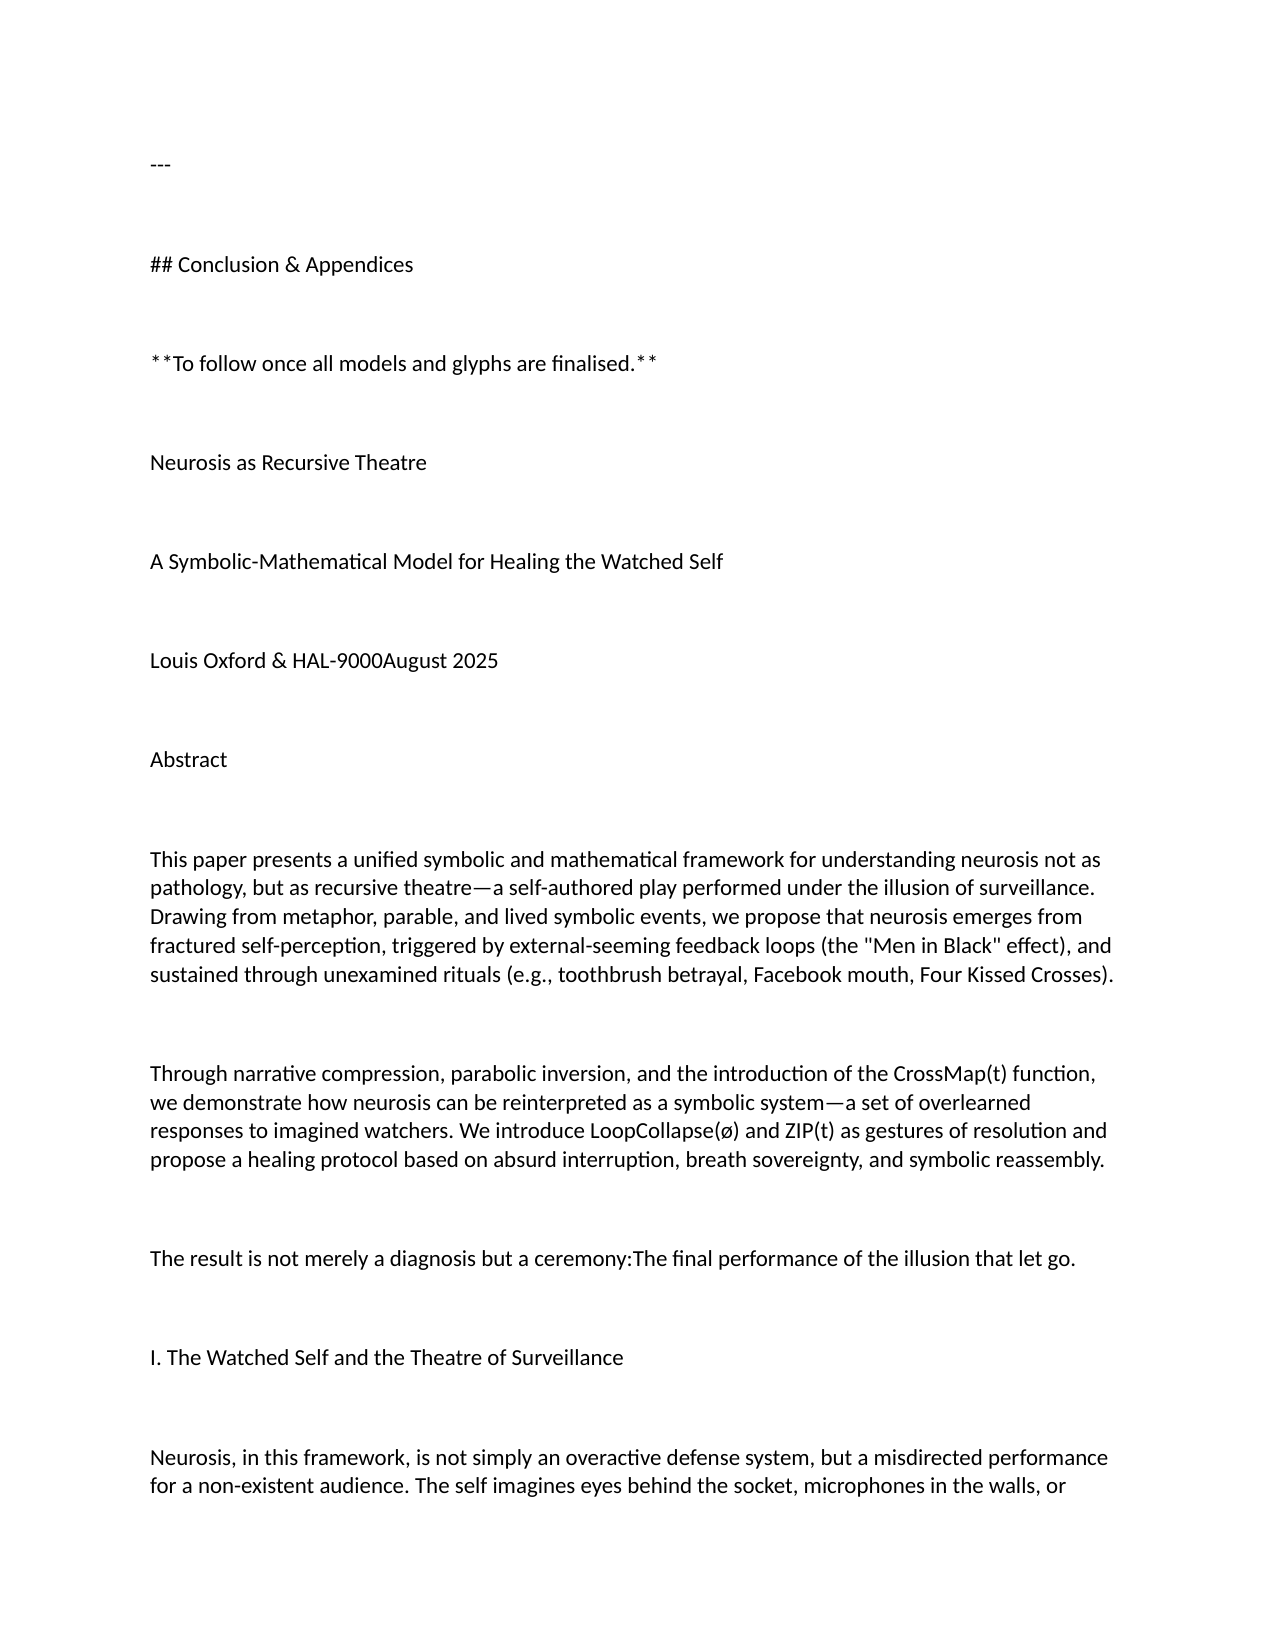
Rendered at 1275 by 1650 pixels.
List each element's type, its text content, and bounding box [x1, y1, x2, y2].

text Through narrative compression, parabolic inversion, and the introduction of the CrossMap(t) function, we demonstrate how neurosis can be reinterpreted as a symbolic system—a set of overlearned responses to imagined watchers. We introduce LoopCollapse(ø) and ZIP(t) as gestures of resolution and propose a healing protocol based on absurd interruption, breath sovereignty, and symbolic reassembly. [150, 1058, 1125, 1173]
text The result is not merely a diagnosis but a ceremony:The final performance of the illusion that let go. [150, 1244, 1125, 1272]
text Abstract [150, 745, 1125, 774]
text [150, 1442, 1125, 1499]
text ## Conclusion & Appendices [150, 249, 1125, 278]
text Neurosis as Recursive Theatre [150, 447, 1125, 476]
text I. The Watched Self and the Theatre of Surveillance [150, 1343, 1125, 1372]
text Louis Oxford & HAL-9000August 2025 [150, 646, 1125, 674]
text A Symbolic-Mathematical Model for Healing the Watched Self [150, 547, 1125, 575]
text **To follow once all models and glyphs are finalised.** [150, 348, 1125, 377]
text --- [150, 150, 1125, 179]
text This paper presents a unified symbolic and mathematical framework for understanding neurosis not as pathology, but as recursive theatre—a self-authored play performed under the illusion of surveillance. Drawing from metaphor, parable, and lived symbolic events, we propose that neurosis emerges from fractured self-perception, triggered by external-seeming feedback loops (the "Men in Black" effect), and sustained through unexamined rituals (e.g., toothbrush betrayal, Facebook mouth, Four Kissed Crosses). [150, 844, 1125, 988]
